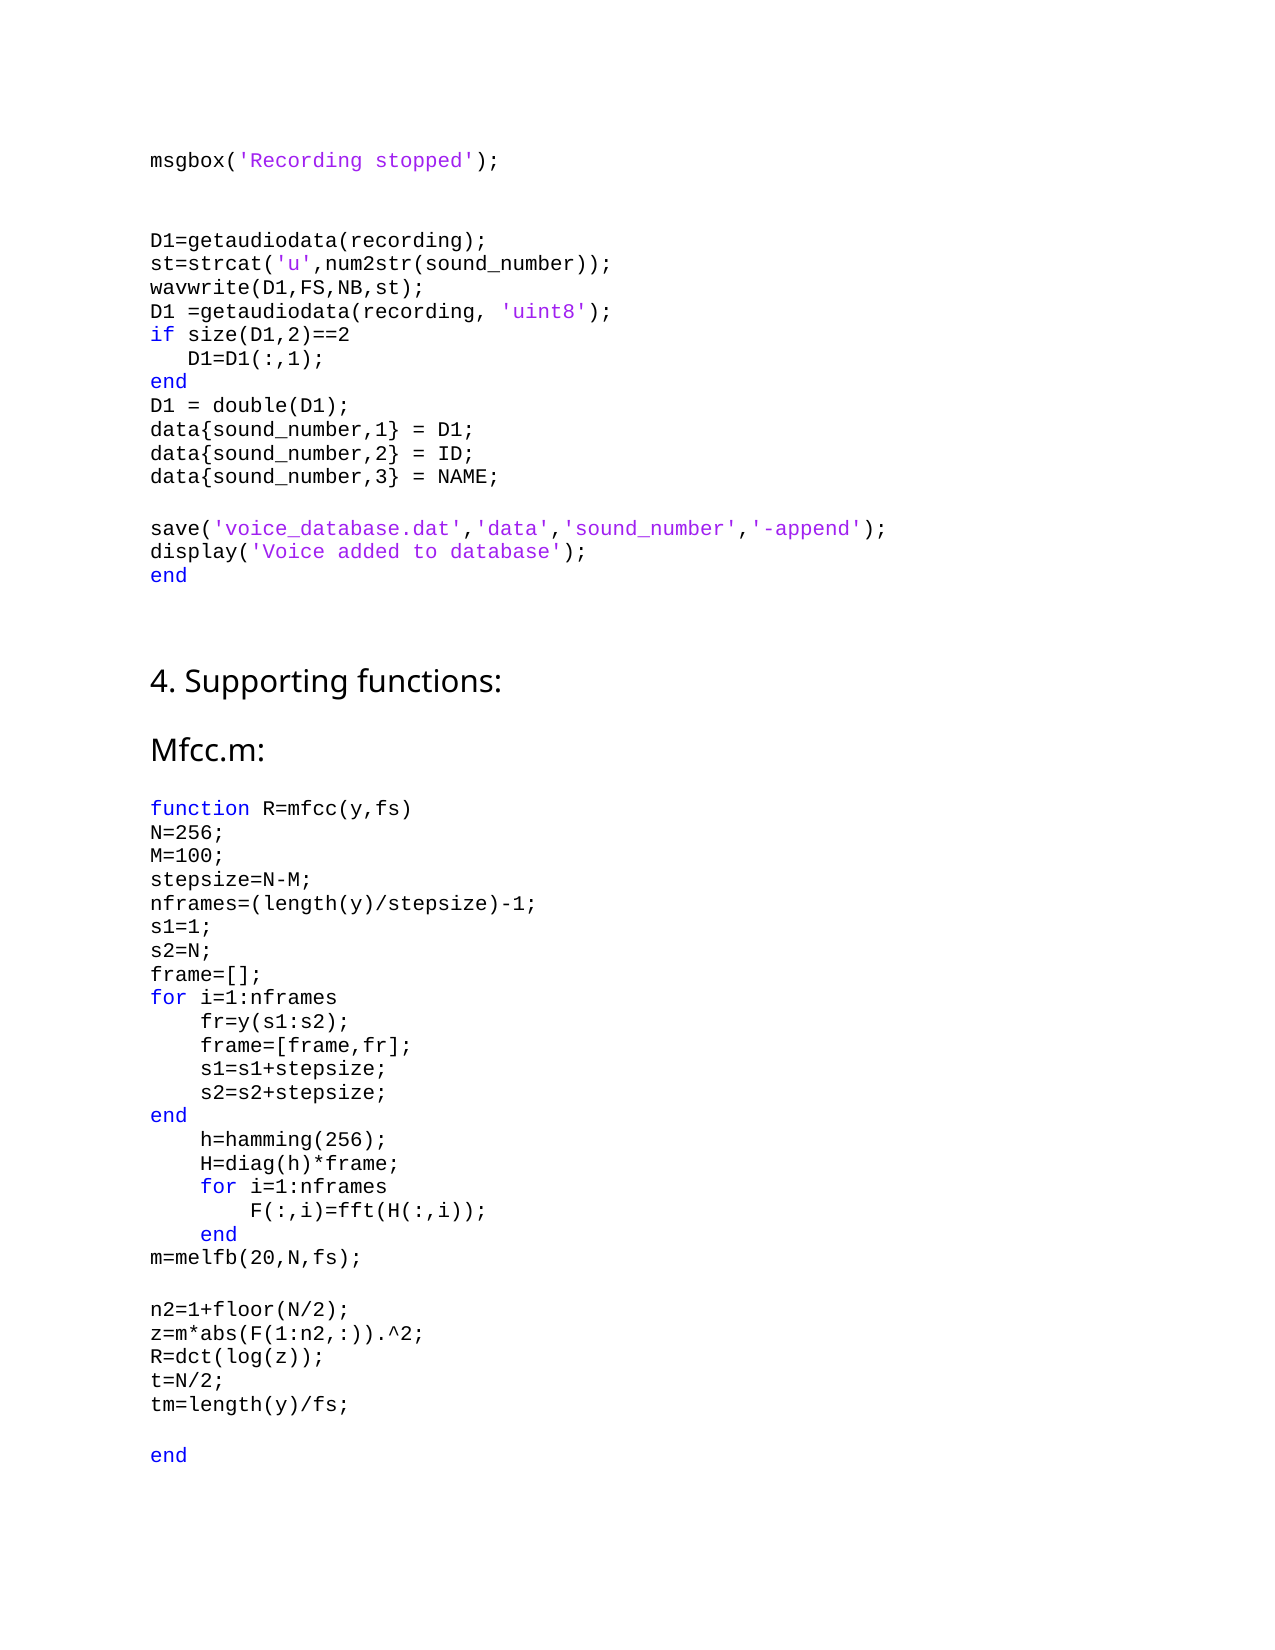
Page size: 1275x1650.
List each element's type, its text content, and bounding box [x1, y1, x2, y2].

text end [150, 372, 1125, 395]
text nframes=(length(y)/stepsize)-1; [150, 893, 1125, 916]
text N=256; [150, 822, 1125, 845]
text s1=1; [150, 916, 1125, 940]
text s2=N; [150, 940, 1125, 964]
text D1=getaudiodata(recording); [150, 230, 1125, 253]
text D1=D1(:,1); [150, 348, 1125, 372]
text 4. Supporting functions: [150, 658, 1125, 701]
text m=melfb(20,N,fs); [150, 1247, 1125, 1271]
text D1 =getaudiodata(recording, 'uint8'); [150, 301, 1125, 324]
text for i=1:nframes [150, 987, 1125, 1011]
text Mfcc.m: [150, 728, 1125, 771]
text save('voice_database.dat','data','sound_number','-append'); [150, 518, 1125, 541]
text H=diag(h)*frame; [150, 1153, 1125, 1176]
text end [150, 1445, 1125, 1469]
text F(:,i)=fft(H(:,i)); [150, 1200, 1125, 1224]
text display('Voice added to database'); [150, 541, 1125, 565]
text data{sound_number,3} = NAME; [150, 466, 1125, 490]
text end [150, 1224, 1125, 1247]
text wavwrite(D1,FS,NB,st); [150, 277, 1125, 301]
text fr=y(s1:s2); [150, 1011, 1125, 1034]
text end [150, 565, 1125, 589]
text end [150, 1106, 1125, 1129]
text t=N/2; [150, 1370, 1125, 1394]
text st=strcat('u',num2str(sound_number)); [150, 253, 1125, 277]
text function R=mfcc(y,fs) [150, 798, 1125, 822]
text if size(D1,2)==2 [150, 324, 1125, 348]
text R=dct(log(z)); [150, 1346, 1125, 1370]
text for i=1:nframes [150, 1176, 1125, 1200]
text data{sound_number,1} = D1; [150, 419, 1125, 442]
text msgbox('Recording stopped'); [150, 150, 1125, 174]
text frame=[]; [150, 964, 1125, 987]
text h=hamming(256); [150, 1129, 1125, 1153]
text s1=s1+stepsize; [150, 1058, 1125, 1082]
text M=100; [150, 845, 1125, 869]
text s2=s2+stepsize; [150, 1082, 1125, 1106]
text z=m*abs(F(1:n2,:)).^2; [150, 1323, 1125, 1346]
text D1 = double(D1); [150, 395, 1125, 419]
text n2=1+floor(N/2); [150, 1299, 1125, 1323]
text tm=length(y)/fs; [150, 1394, 1125, 1417]
text stepsize=N-M; [150, 869, 1125, 893]
text data{sound_number,2} = ID; [150, 442, 1125, 466]
text frame=[frame,fr]; [150, 1034, 1125, 1058]
